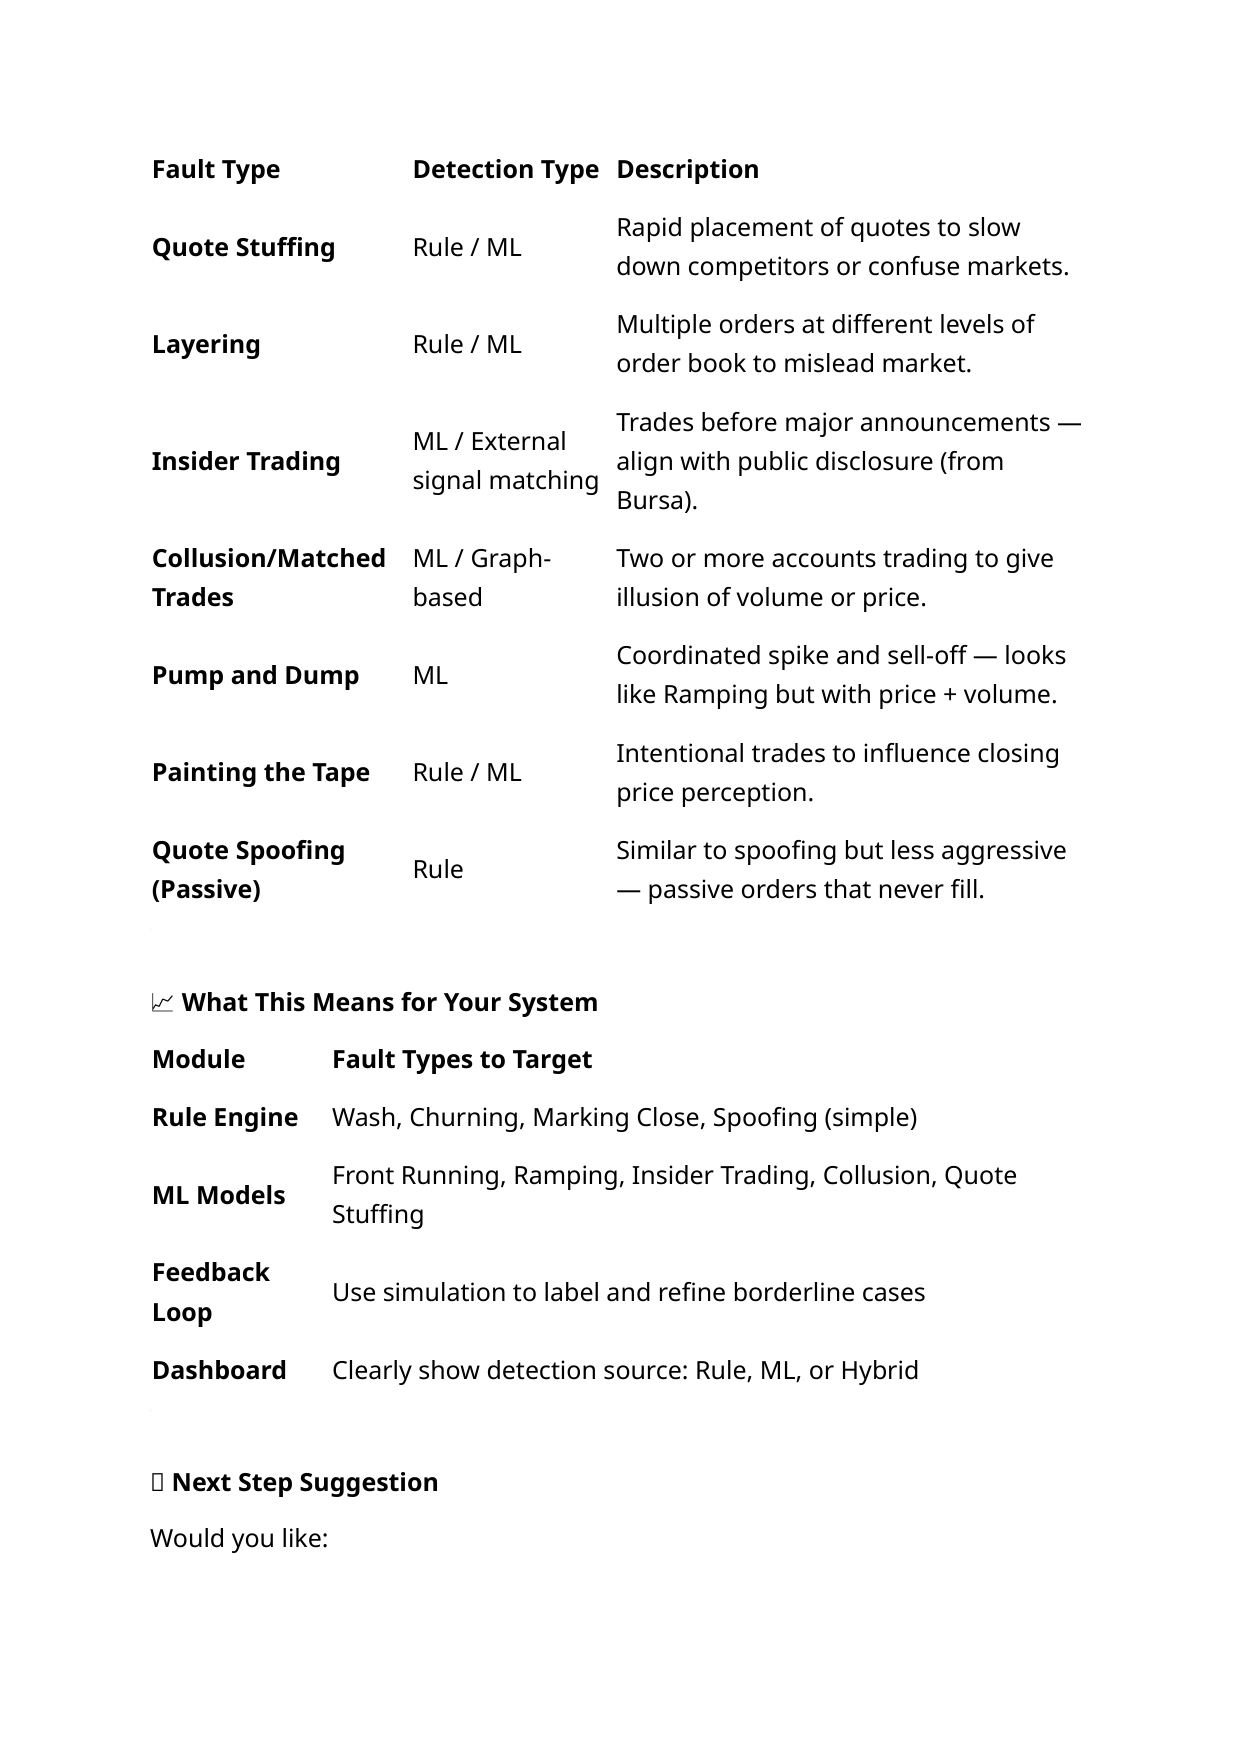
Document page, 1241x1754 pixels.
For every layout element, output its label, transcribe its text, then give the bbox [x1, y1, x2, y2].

table_cell ML / External signal matching [411, 403, 614, 539]
table_cell Rule / ML [411, 305, 614, 403]
table_cell Painting the Tape [150, 734, 411, 831]
table_cell Rapid placement of quotes to slow down competitors or confuse markets. [614, 208, 1090, 305]
table_cell Quote Stuffing [150, 208, 411, 305]
table_cell Multiple orders at different levels of order book to mislead market. [614, 305, 1090, 403]
table_cell Two or more accounts trading to give illusion of volume or price. [614, 539, 1090, 636]
table_header Description [614, 150, 1090, 208]
table_cell Clearly show detection source: Rule, ML, or Hybrid [330, 1351, 1049, 1409]
table_cell ML / Graph-based [411, 539, 614, 636]
table_cell Rule / ML [411, 208, 614, 305]
text ✅ Next Step Suggestion [150, 1465, 1090, 1499]
text 📈 What This Means for Your System [150, 984, 1090, 1018]
text Would you like: [150, 1521, 1090, 1555]
table_cell Use simulation to label and refine borderline cases [330, 1254, 1049, 1351]
table_header Detection Type [411, 150, 614, 208]
table_cell ML Models [150, 1156, 330, 1253]
table_cell ML [411, 636, 614, 734]
table_cell Coordinated spike and sell-off — looks like Ramping but with price + volume. [614, 636, 1090, 734]
table_cell Quote Spoofing (Passive) [150, 831, 411, 928]
table_cell Similar to spoofing but less aggressive — passive orders that never fill. [614, 831, 1090, 928]
table_cell Pump and Dump [150, 636, 411, 734]
table_cell Wash, Churning, Marking Close, Spoofing (simple) [330, 1098, 1049, 1156]
table_cell Intentional trades to influence closing price perception. [614, 734, 1090, 831]
table_header Fault Types to Target [330, 1040, 1049, 1098]
table_cell Rule / ML [411, 734, 614, 831]
table_cell Dashboard [150, 1351, 330, 1409]
table_cell Insider Trading [150, 403, 411, 539]
table_header Module [150, 1040, 330, 1098]
table_cell Rule Engine [150, 1098, 330, 1156]
table_cell Rule [411, 831, 614, 928]
table_cell Layering [150, 305, 411, 403]
table_cell Feedback Loop [150, 1254, 330, 1351]
table_cell Front Running, Ramping, Insider Trading, Collusion, Quote Stuffing [330, 1156, 1049, 1253]
table_header Fault Type [150, 150, 411, 208]
table_cell Collusion/Matched Trades [150, 539, 411, 636]
table_cell Trades before major announcements — align with public disclosure (from Bursa). [614, 403, 1090, 539]
